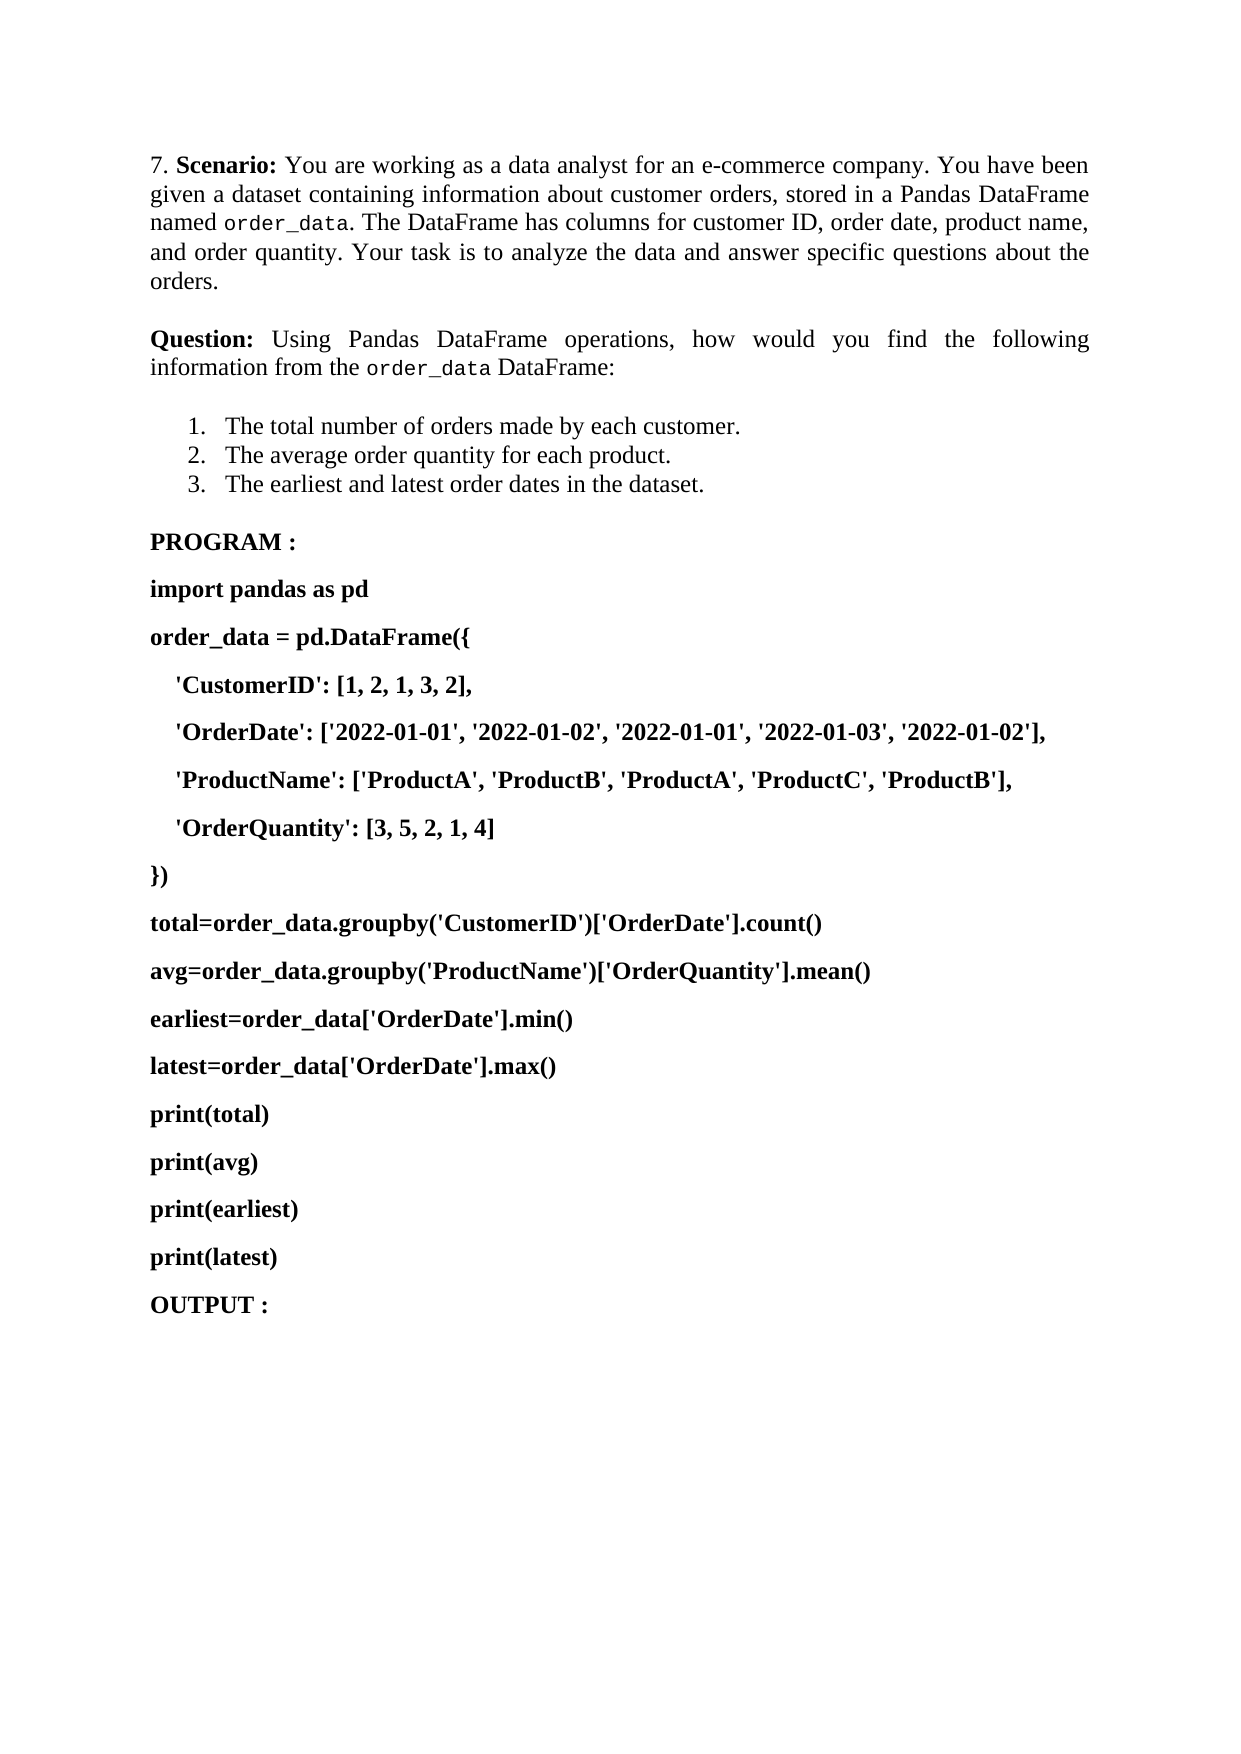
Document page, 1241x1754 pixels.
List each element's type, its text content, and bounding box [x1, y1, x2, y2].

text import pandas as pd [150, 574, 1090, 603]
text avg=order_data.groupby('ProductName')['OrderQuantity'].mean() [150, 956, 1090, 985]
text earliest=order_data['OrderDate'].min() [150, 1004, 1090, 1032]
text print(earliest) [150, 1194, 1090, 1223]
text total=order_data.groupby('CustomerID')['OrderDate'].count() [150, 908, 1090, 937]
text 'CustomerID': [1, 2, 1, 3, 2], [150, 670, 1090, 698]
text print(latest) [150, 1242, 1090, 1271]
text 'OrderQuantity': [3, 5, 2, 1, 4] [150, 813, 1090, 842]
text print(avg) [150, 1147, 1090, 1176]
text latest=order_data['OrderDate'].max() [150, 1051, 1090, 1080]
text PROGRAM : [150, 527, 1090, 555]
text order_data = pd.DataFrame({ [150, 622, 1090, 651]
list The earliest and latest order dates in the dataset. [187, 469, 1090, 497]
text print(total) [150, 1099, 1090, 1128]
text OUTPUT : [150, 1290, 1090, 1319]
text 7. Scenario: You are working as a data analyst for an e-commerce company. You have been given a dataset containing information about customer orders, stored in a Pandas DataFrame named order_data. The DataFrame has columns for customer ID, order date, product name, and order quantity. Your task is to analyze the data and answer specific questions about the orders. [150, 150, 1090, 294]
text Question: Using Pandas DataFrame operations, how would you find the following information from the order_data DataFrame: [150, 324, 1090, 382]
text 'ProductName': ['ProductA', 'ProductB', 'ProductA', 'ProductC', 'ProductB'], [150, 765, 1090, 794]
list The average order quantity for each product. [187, 440, 1090, 469]
text }) [150, 861, 1090, 889]
list The total number of orders made by each customer. [187, 411, 1090, 440]
text 'OrderDate': ['2022-01-01', '2022-01-02', '2022-01-01', '2022-01-03', '2022-01-02'], [150, 717, 1090, 746]
